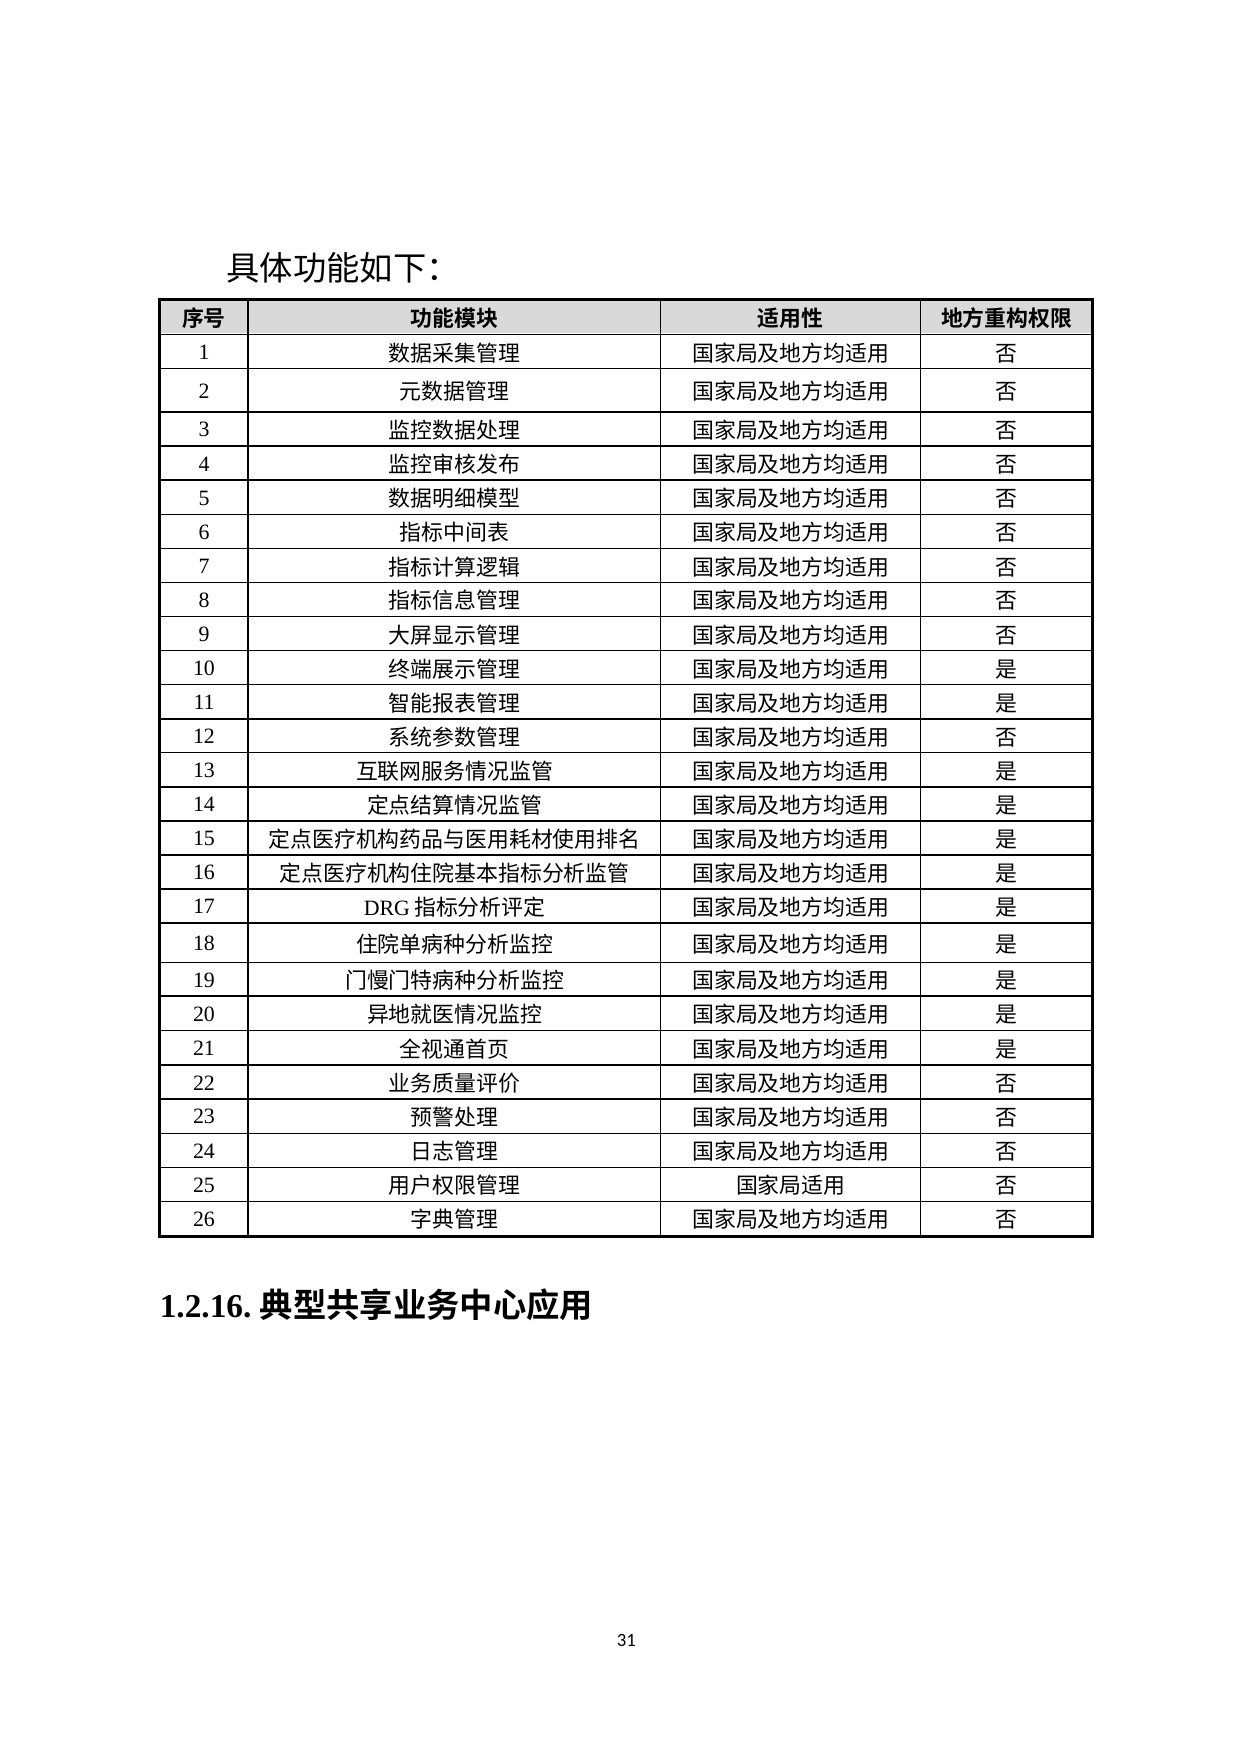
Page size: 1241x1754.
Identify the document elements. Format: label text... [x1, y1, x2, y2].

table_cell 否 [921, 413, 1091, 445]
table_cell 国家局及地方均适用 [661, 447, 920, 479]
table_cell 国家局适用 [661, 1168, 920, 1201]
table_header 地方重构权限 [921, 301, 1091, 333]
table_cell 15 [161, 822, 247, 854]
table_cell 字典管理 [249, 1202, 660, 1234]
table_header 功能模块 [249, 301, 660, 333]
table_cell 5 [161, 481, 247, 513]
table_cell 7 [161, 549, 247, 582]
table_cell 否 [921, 1066, 1091, 1098]
table_cell 是 [921, 856, 1091, 888]
table_cell 国家局及地方均适用 [661, 856, 920, 888]
table_cell 26 [161, 1202, 247, 1234]
table_cell 8 [161, 583, 247, 616]
table_cell 否 [921, 447, 1091, 479]
table_cell 10 [161, 651, 247, 684]
table_cell 2 [161, 369, 247, 411]
table_header 适用性 [661, 301, 920, 333]
table_cell 24 [161, 1134, 247, 1166]
table_cell 否 [921, 515, 1091, 547]
table_cell 是 [921, 822, 1091, 854]
table_cell 是 [921, 890, 1091, 922]
table_cell 否 [921, 617, 1091, 650]
table_cell 否 [921, 1100, 1091, 1132]
table_cell 异地就医情况监控 [249, 997, 660, 1029]
table_cell 12 [161, 720, 247, 752]
table_cell 门慢门特病种分析监控 [249, 963, 660, 995]
table_cell 终端展示管理 [249, 651, 660, 684]
table_cell 是 [921, 788, 1091, 820]
table_cell 国家局及地方均适用 [661, 685, 920, 718]
table_cell 数据明细模型 [249, 481, 660, 513]
table_cell 否 [921, 481, 1091, 513]
table_cell 国家局及地方均适用 [661, 583, 920, 616]
table_cell 是 [921, 924, 1091, 961]
table_cell 互联网服务情况监管 [249, 753, 660, 786]
table_cell 17 [161, 890, 247, 922]
table_cell 3 [161, 413, 247, 445]
table_cell 国家局及地方均适用 [661, 1202, 920, 1234]
table_cell 指标信息管理 [249, 583, 660, 616]
table_cell 否 [921, 1134, 1091, 1166]
table_cell 定点医疗机构住院基本指标分析监管 [249, 856, 660, 888]
table_cell 国家局及地方均适用 [661, 651, 920, 684]
table_cell 19 [161, 963, 247, 995]
table_cell 21 [161, 1031, 247, 1064]
table_cell 日志管理 [249, 1134, 660, 1166]
table_cell 否 [921, 583, 1091, 616]
table_cell 元数据管理 [249, 369, 660, 411]
table_cell 否 [921, 335, 1091, 368]
table_cell 11 [161, 685, 247, 718]
table_cell 国家局及地方均适用 [661, 1134, 920, 1166]
table_cell 系统参数管理 [249, 720, 660, 752]
table_cell 预警处理 [249, 1100, 660, 1132]
table_cell DRG指标分析评定 [249, 890, 660, 922]
table_cell 指标计算逻辑 [249, 549, 660, 582]
table_cell 国家局及地方均适用 [661, 753, 920, 786]
table_cell 定点医疗机构药品与医用耗材使用排名 [249, 822, 660, 854]
table_cell 国家局及地方均适用 [661, 890, 920, 922]
table_cell 16 [161, 856, 247, 888]
table_cell 国家局及地方均适用 [661, 822, 920, 854]
table_cell 数据采集管理 [249, 335, 660, 368]
table_cell 国家局及地方均适用 [661, 481, 920, 513]
table_cell 国家局及地方均适用 [661, 549, 920, 582]
table_cell 22 [161, 1066, 247, 1098]
table_cell 是 [921, 753, 1091, 786]
table_cell 1 [161, 335, 247, 368]
table_cell 监控数据处理 [249, 413, 660, 445]
table_header 序号 [161, 301, 247, 333]
table_cell 国家局及地方均适用 [661, 720, 920, 752]
table_cell 25 [161, 1168, 247, 1201]
table_cell 否 [921, 720, 1091, 752]
table_cell 国家局及地方均适用 [661, 1100, 920, 1132]
table_cell 是 [921, 997, 1091, 1029]
table_cell 是 [921, 1031, 1091, 1064]
table_cell 国家局及地方均适用 [661, 1066, 920, 1098]
table_cell 用户权限管理 [249, 1168, 660, 1201]
table_cell 全视通首页 [249, 1031, 660, 1064]
table_cell 大屏显示管理 [249, 617, 660, 650]
table_cell 住院单病种分析监控 [249, 924, 660, 961]
table_cell 否 [921, 1202, 1091, 1234]
table_cell 否 [921, 1168, 1091, 1201]
table_cell 14 [161, 788, 247, 820]
table_cell 定点结算情况监管 [249, 788, 660, 820]
table_cell 国家局及地方均适用 [661, 1031, 920, 1064]
table_cell 国家局及地方均适用 [661, 963, 920, 995]
text 具体功能如下： [159, 233, 1092, 298]
table_cell 18 [161, 924, 247, 961]
table_cell 业务质量评价 [249, 1066, 660, 1098]
table_cell 是 [921, 651, 1091, 684]
table_cell 23 [161, 1100, 247, 1132]
table_cell 国家局及地方均适用 [661, 515, 920, 547]
table_cell 国家局及地方均适用 [661, 924, 920, 961]
table_cell 国家局及地方均适用 [661, 997, 920, 1029]
table_cell 13 [161, 753, 247, 786]
table_cell 6 [161, 515, 247, 547]
table_cell 国家局及地方均适用 [661, 617, 920, 650]
table_cell 4 [161, 447, 247, 479]
table_cell 智能报表管理 [249, 685, 660, 718]
table_cell 监控审核发布 [249, 447, 660, 479]
table_cell 国家局及地方均适用 [661, 413, 920, 445]
table_cell 是 [921, 963, 1091, 995]
table_cell 国家局及地方均适用 [661, 788, 920, 820]
table_cell 国家局及地方均适用 [661, 369, 920, 411]
list 典型共享业务中心应用 [159, 1270, 1092, 1335]
table_cell 指标中间表 [249, 515, 660, 547]
table_cell 国家局及地方均适用 [661, 335, 920, 368]
table_cell 20 [161, 997, 247, 1029]
table_cell 否 [921, 369, 1091, 411]
table_cell 是 [921, 685, 1091, 718]
table_cell 9 [161, 617, 247, 650]
table_cell 否 [921, 549, 1091, 582]
